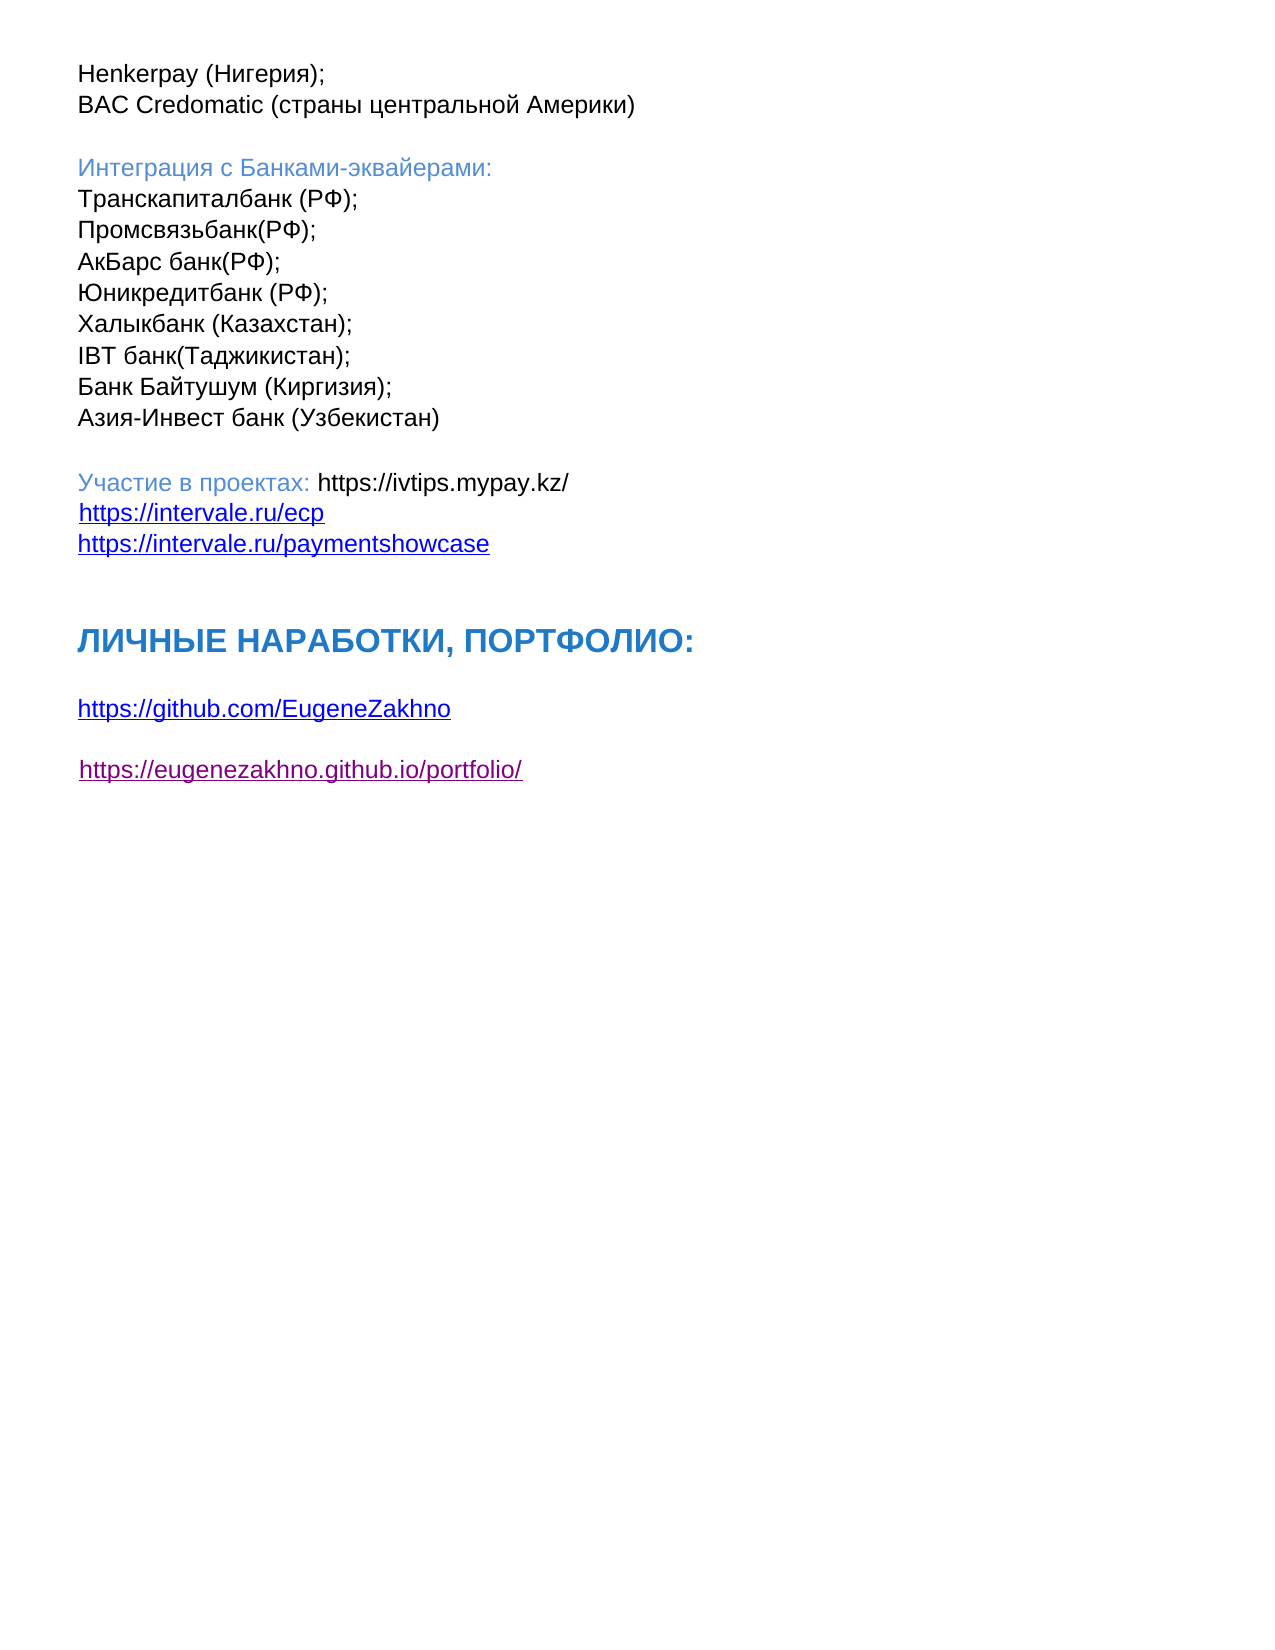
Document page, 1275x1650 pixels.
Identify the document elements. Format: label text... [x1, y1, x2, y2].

text https://github.com/EugeneZakhno [77, 694, 626, 722]
text Халыкбанк (Казахстан); [77, 309, 1229, 338]
text Транскапиталбанк (РФ); [77, 184, 1229, 213]
text Юникредитбанк (РФ); [77, 278, 1229, 307]
text BAC Credomatic (страны центральной Америки) [77, 91, 1229, 119]
text Банк Байтушум (Киргизия); [77, 372, 1229, 401]
text ЛИЧНЫЕ НАРАБОТКИ, ПОРТФОЛИО: [77, 621, 1229, 660]
text IBT банк(Таджикистан); [77, 341, 1229, 369]
text https://eugenezakhno.github.io/portfolio/ [79, 755, 1229, 784]
text АкБарс банк(РФ); [77, 247, 1229, 275]
text Азия-Инвест банк (Узбекистан) [77, 403, 1229, 432]
text https://intervale.ru/paymentshowcase [77, 529, 626, 558]
text Промсвязьбанк(РФ); [77, 215, 1229, 244]
text Интеграция с Банками-эквайерами: [77, 153, 1229, 182]
text Henkerpay (Нигерия); [77, 59, 1229, 88]
text Участие в проектах: https://ivtips.mypay.kz/ https://intervale.ru/ecp [77, 468, 570, 526]
